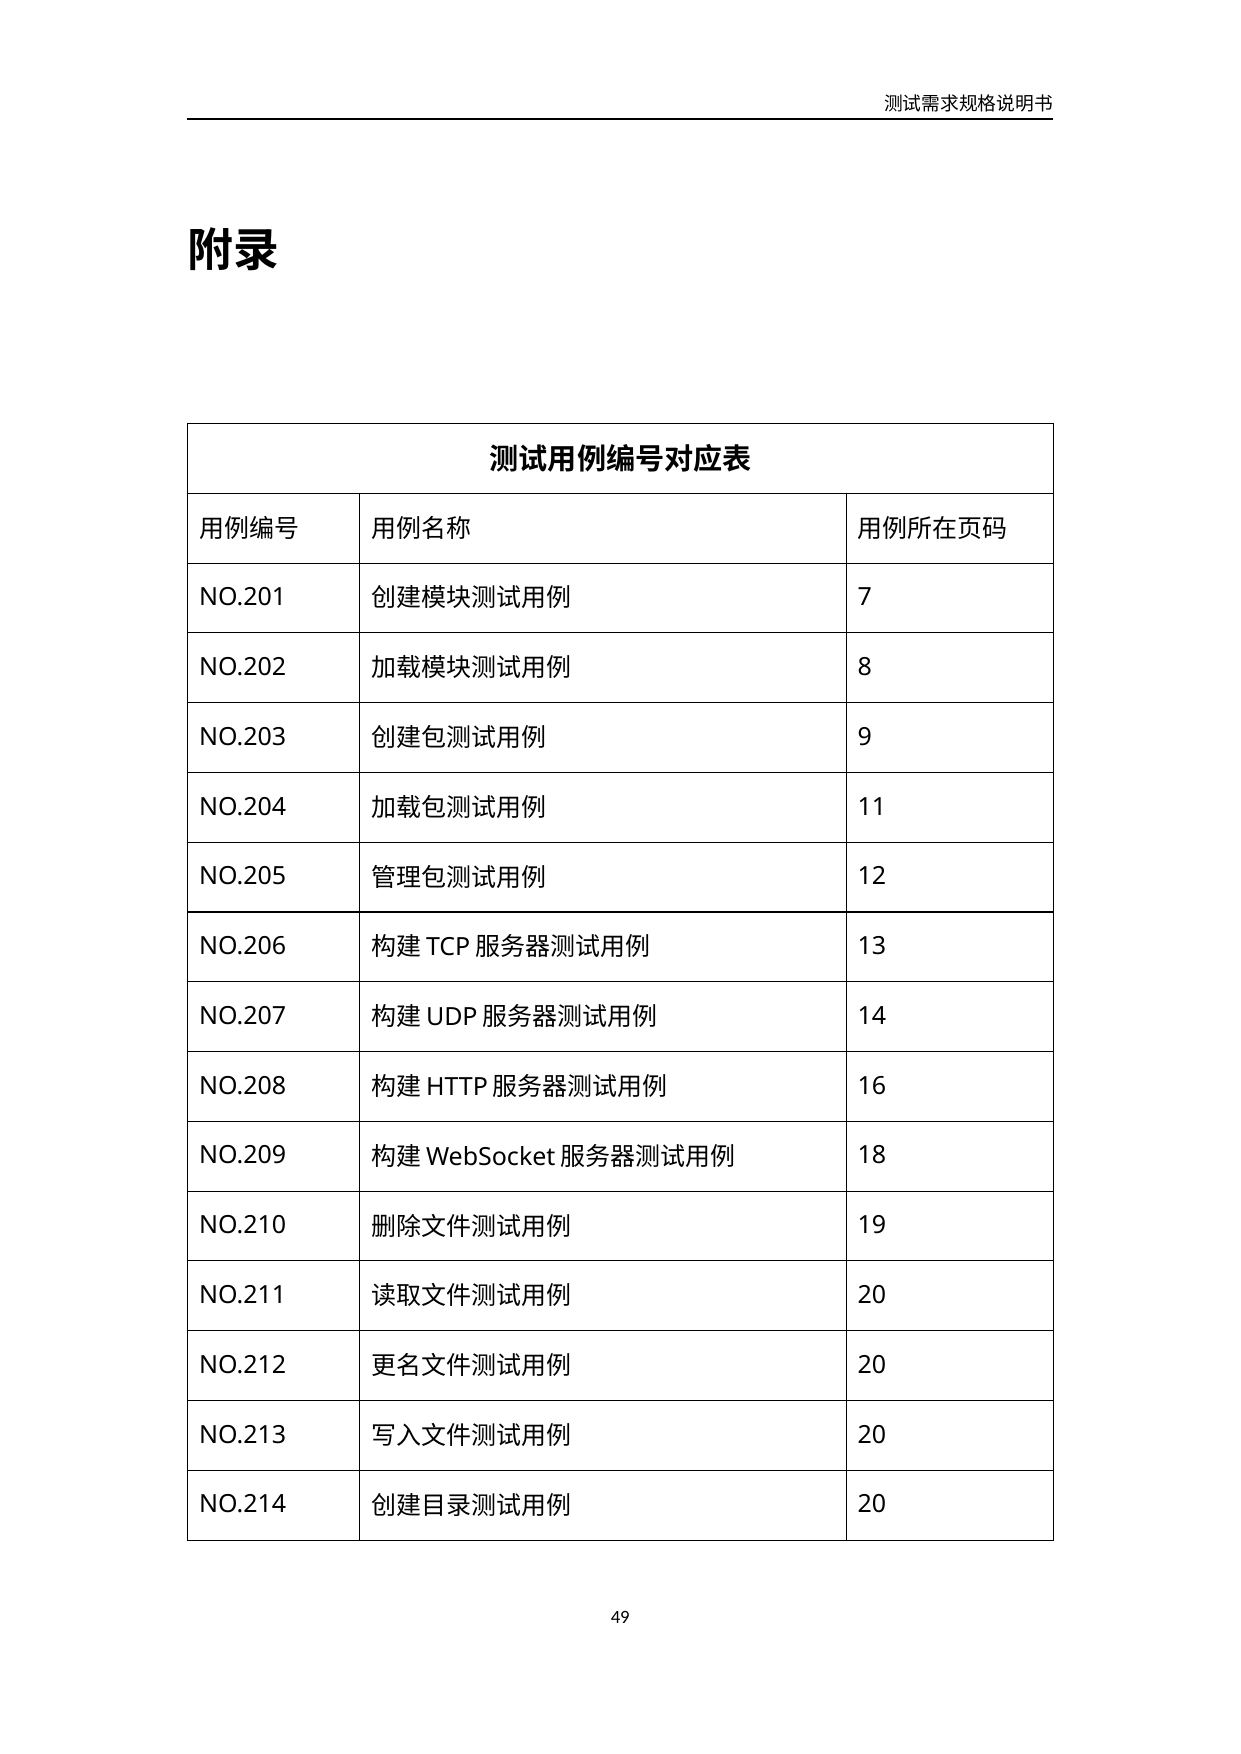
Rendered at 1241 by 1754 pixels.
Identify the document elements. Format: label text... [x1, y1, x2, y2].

table_cell 用例名称 [360, 494, 846, 562]
table_cell 20 [847, 1471, 1053, 1539]
table_cell 20 [847, 1331, 1053, 1400]
table_cell 14 [847, 982, 1053, 1051]
table_cell NO.211 [188, 1261, 359, 1330]
table_cell 11 [847, 773, 1053, 842]
table_cell 18 [847, 1122, 1053, 1191]
table_cell NO.207 [188, 982, 359, 1051]
table_cell NO.202 [188, 633, 359, 702]
subtitle 附录 [187, 197, 1053, 295]
table_cell 构建WebSocket服务器测试用例 [360, 1122, 846, 1191]
table_cell NO.209 [188, 1122, 359, 1191]
table_cell 创建包测试用例 [360, 703, 846, 772]
table_cell 加载模块测试用例 [360, 633, 846, 702]
table_cell 8 [847, 633, 1053, 702]
table_cell 13 [847, 913, 1053, 981]
table_cell NO.205 [188, 843, 359, 911]
table_cell 创建目录测试用例 [360, 1471, 846, 1539]
table_cell 读取文件测试用例 [360, 1261, 846, 1330]
table_cell NO.201 [188, 564, 359, 632]
table_cell 20 [847, 1401, 1053, 1470]
table_cell NO.214 [188, 1471, 359, 1539]
table_cell NO.210 [188, 1192, 359, 1260]
table_cell NO.203 [188, 703, 359, 772]
table_header 测试用例编号对应表 [188, 424, 1053, 493]
table_cell 7 [847, 564, 1053, 632]
table_cell 构建HTTP服务器测试用例 [360, 1052, 846, 1121]
table_cell 删除文件测试用例 [360, 1192, 846, 1260]
table_cell NO.206 [188, 913, 359, 981]
table_cell 16 [847, 1052, 1053, 1121]
table_cell 19 [847, 1192, 1053, 1260]
table_cell 管理包测试用例 [360, 843, 846, 911]
table_cell 用例所在页码 [847, 494, 1053, 562]
table_cell 9 [847, 703, 1053, 772]
table_cell 写入文件测试用例 [360, 1401, 846, 1470]
table_cell NO.208 [188, 1052, 359, 1121]
table_cell NO.204 [188, 773, 359, 842]
table_cell 12 [847, 843, 1053, 911]
table_cell 创建模块测试用例 [360, 564, 846, 632]
table_cell 用例编号 [188, 494, 359, 562]
table_cell NO.212 [188, 1331, 359, 1400]
table_cell 构建UDP服务器测试用例 [360, 982, 846, 1051]
table_cell 20 [847, 1261, 1053, 1330]
table_cell 构建TCP服务器测试用例 [360, 913, 846, 981]
table_cell NO.213 [188, 1401, 359, 1470]
table_cell 加载包测试用例 [360, 773, 846, 842]
table_cell 更名文件测试用例 [360, 1331, 846, 1400]
